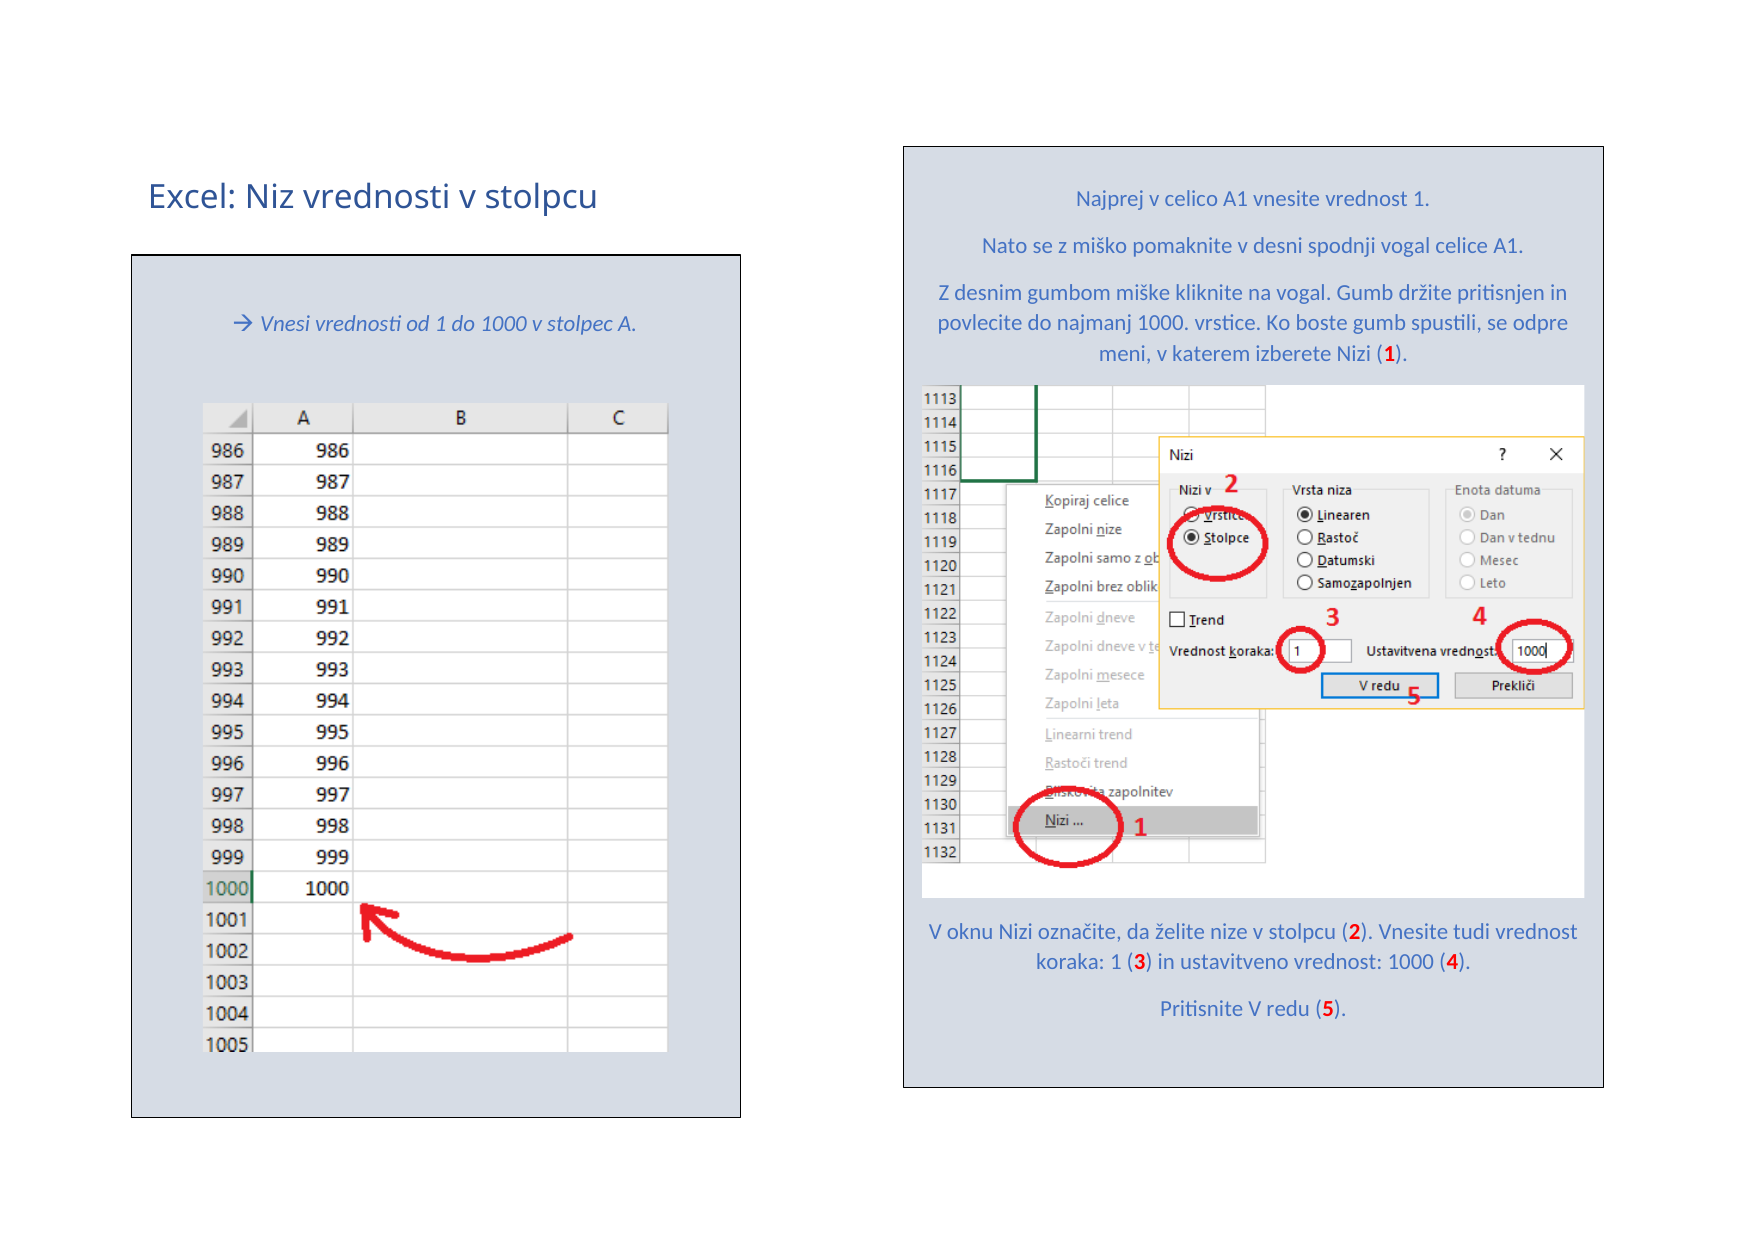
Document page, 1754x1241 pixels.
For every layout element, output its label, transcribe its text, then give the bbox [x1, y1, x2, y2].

picture [922, 385, 1585, 898]
picture [202, 403, 669, 1052]
subtitle Excel: Niz vrednosti v stolpcu [148, 173, 903, 218]
